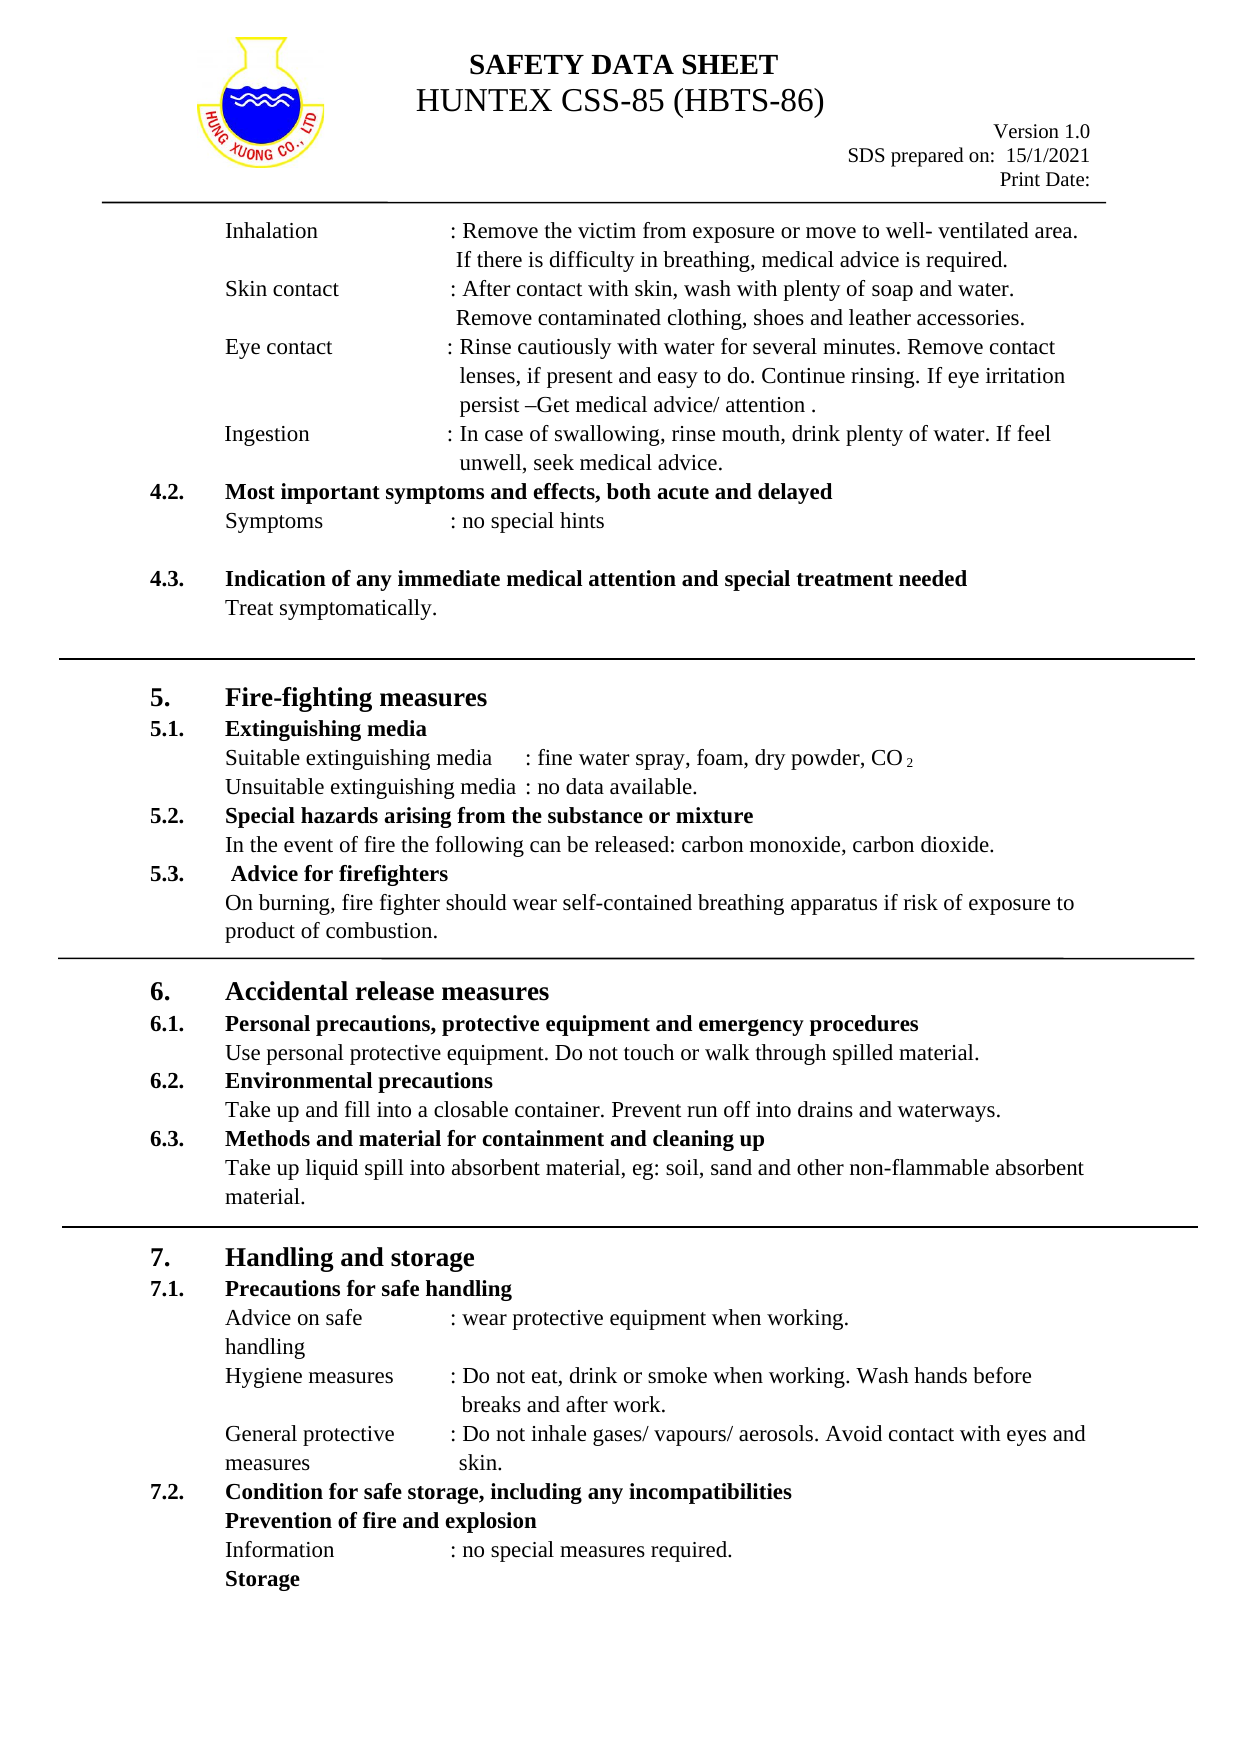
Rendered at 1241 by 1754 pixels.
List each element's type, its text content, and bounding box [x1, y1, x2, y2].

text 5.1. Extinguishing media [150, 715, 1090, 741]
text 6.2. Environmental precautions [150, 1067, 1090, 1094]
picture [197, 37, 325, 168]
text Unsuitable extinguishing media : no data available. [150, 773, 1090, 799]
text Hygiene measures : Do not eat, drink or smoke when working. Wash hands before [150, 1362, 1090, 1389]
text Eye contact : Rinse cautiously with water for several minutes. Remove contact lenses, if present and easy to do. Continue rinsing. If eye irritation persist –Get medical advice/ attention . [225, 333, 1090, 417]
text Skin contact : After contact with skin, wash with plenty of soap and water. [150, 275, 1090, 302]
text General protective : Do not inhale gases/ vapours/ aerosols. Avoid contact with eyes and [150, 1420, 1090, 1447]
text measures skin. [150, 1449, 1090, 1476]
text Ingestion : In case of swallowing, rinse mouth, drink plenty of water. If feel unwell, seek medical advice. [150, 420, 1090, 475]
text Inhalation : Remove the victim from exposure or move to well- ventilated area. [150, 217, 1090, 244]
text 4.3. Indication of any immediate medical attention and special treatment needed [150, 565, 1090, 591]
text Symptoms : no special hints [150, 507, 1090, 533]
text 5.3. Advice for firefighters [150, 859, 1090, 886]
text Take up liquid spill into absorbent material, eg: soil, sand and other non-flammable absorbent material. [225, 1154, 1090, 1210]
text 6.3. Methods and material for containment and cleaning up [150, 1125, 1090, 1152]
text 7. Handling and storage [150, 1241, 1090, 1272]
text Treat symptomatically. [150, 594, 1090, 620]
text Information : no special measures required. [150, 1536, 1090, 1562]
text 5.2. Special hazards arising from the substance or mixture [150, 802, 1090, 828]
text 6.1. Personal precautions, protective equipment and emergency procedures [150, 1009, 1090, 1036]
text Take up and fill into a closable container. Prevent run off into drains and waterways. [150, 1096, 1090, 1123]
text Use personal protective equipment. Do not touch or walk through spilled material. [150, 1038, 1090, 1065]
text handling [150, 1333, 1090, 1360]
text On burning, fire fighter should wear self-contained breathing apparatus if risk of exposure to product of combustion. [225, 888, 1090, 944]
text Advice on safe : wear protective equipment when working. [150, 1304, 1090, 1331]
text If there is difficulty in breathing, medical advice is required. [175, 246, 1090, 273]
text Storage [150, 1565, 1090, 1591]
text In the event of fire the following can be released: carbon monoxide, carbon dioxide. [150, 831, 1090, 857]
text 7.1. Precautions for safe handling [150, 1275, 1090, 1302]
text breaks and after work. [150, 1391, 1090, 1418]
text 4.2. Most important symptoms and effects, both acute and delayed [150, 478, 1090, 504]
text 7.2. Condition for safe storage, including any incompatibilities [150, 1478, 1090, 1504]
text Prevention of fire and explosion [150, 1507, 1090, 1533]
text 5. Fire-fighting measures [150, 681, 1090, 712]
text 6. Accidental release measures [150, 975, 1090, 1007]
text Remove contaminated clothing, shoes and leather accessories. [150, 304, 1090, 331]
text Suitable extinguishing media : fine water spray, foam, dry powder, CO 2 [175, 744, 1090, 770]
